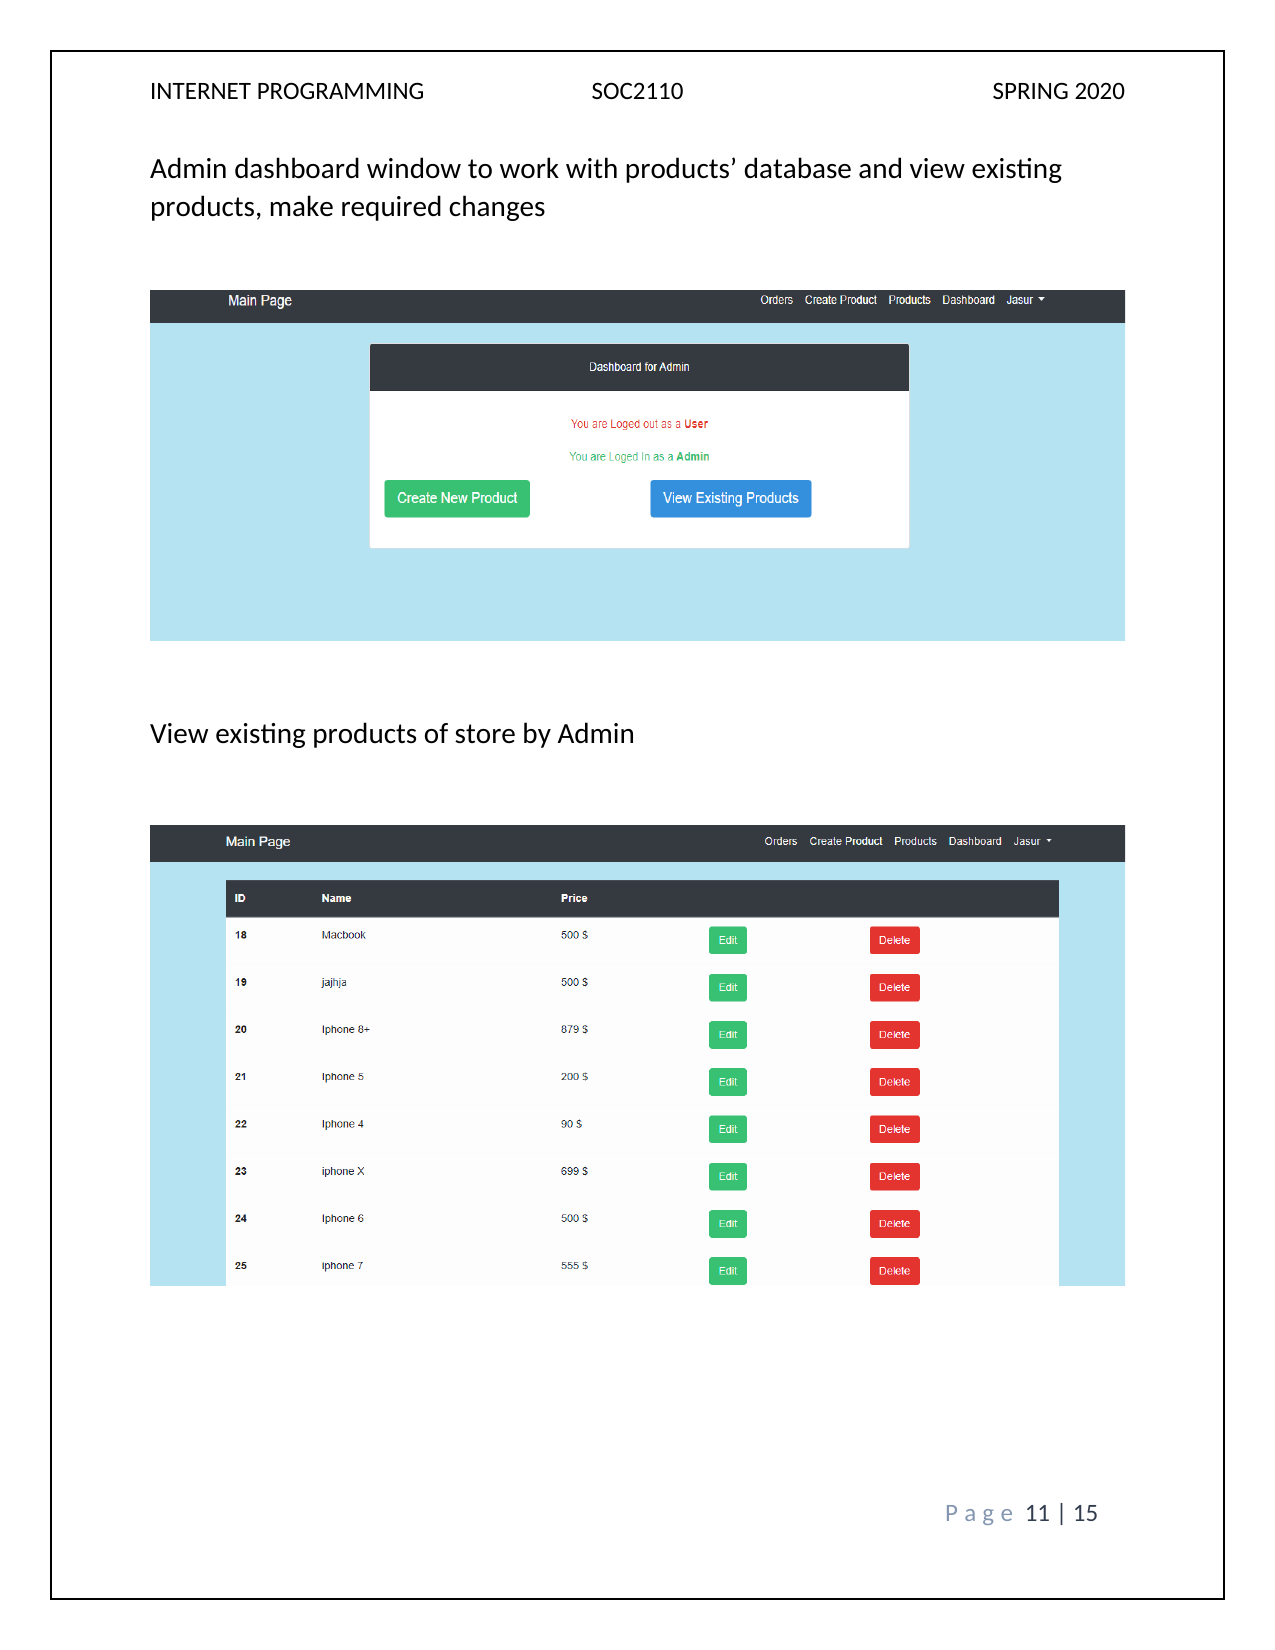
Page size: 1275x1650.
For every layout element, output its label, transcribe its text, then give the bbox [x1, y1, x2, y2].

text View existing products of store by Admin [150, 715, 1125, 751]
picture [150, 825, 1125, 1286]
picture [150, 290, 1125, 641]
text Admin dashboard window to work with products’ database and view existing products, make required changes [150, 150, 1125, 224]
